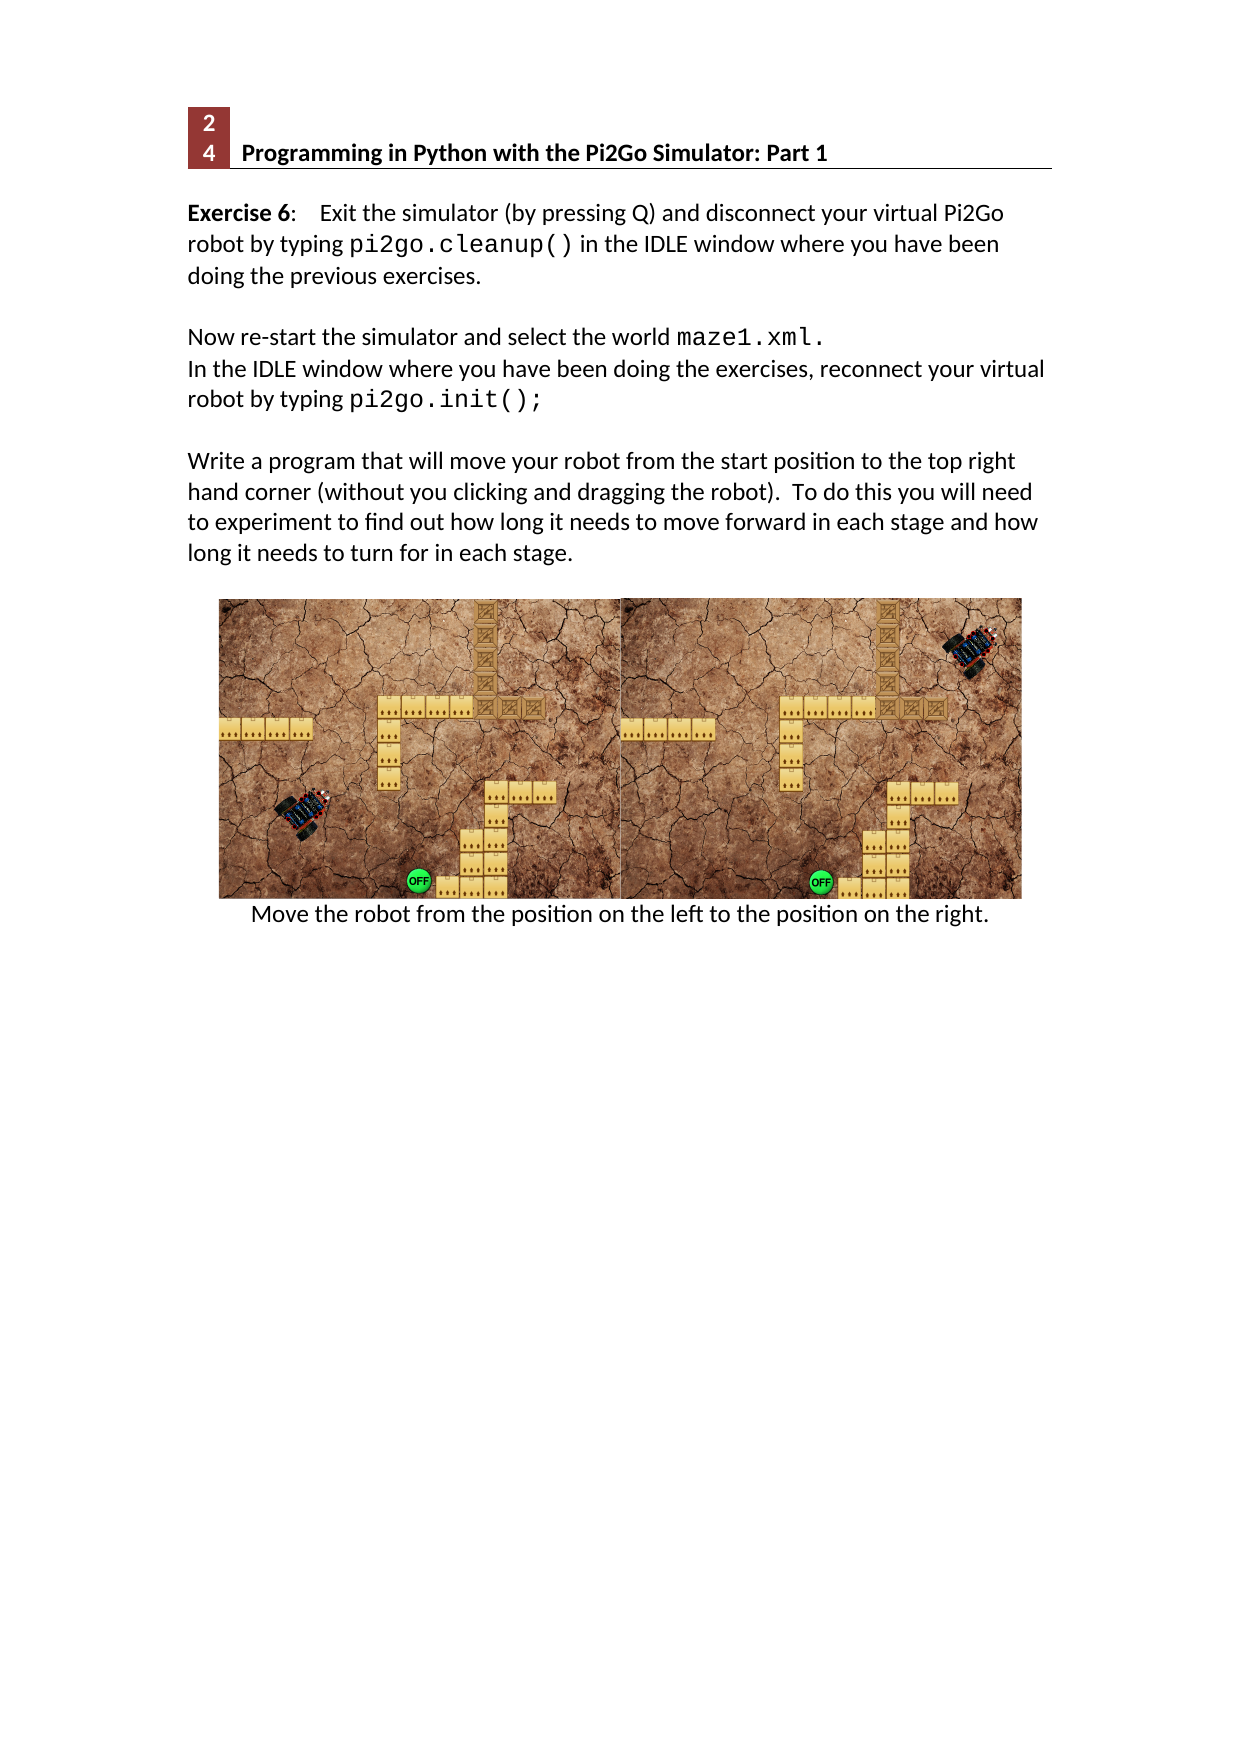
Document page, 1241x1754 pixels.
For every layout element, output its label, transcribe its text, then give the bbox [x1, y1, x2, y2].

picture [218, 598, 1022, 899]
text Move the robot from the position on the left to the position on the right. [187, 899, 1053, 929]
text Write a program that will move your robot from the start position to the top right hand corner (without you clicking and dragging the robot). To do this you will need to experiment to find out how long it needs to move forward in each stage and how long it needs to turn for in each stage. [187, 446, 1053, 568]
text Now re-start the simulator and select the world maze1.xml. [187, 321, 1053, 353]
text Exercise 6: Exit the simulator (by pressing Q) and disconnect your virtual Pi2Go robot by typing pi2go.cleanup() in the IDLE window where you have been doing the previous exercises. [187, 198, 1053, 290]
text In the IDLE window where you have been doing the exercises, reconnect your virtual robot by typing pi2go.init(); [187, 353, 1053, 415]
